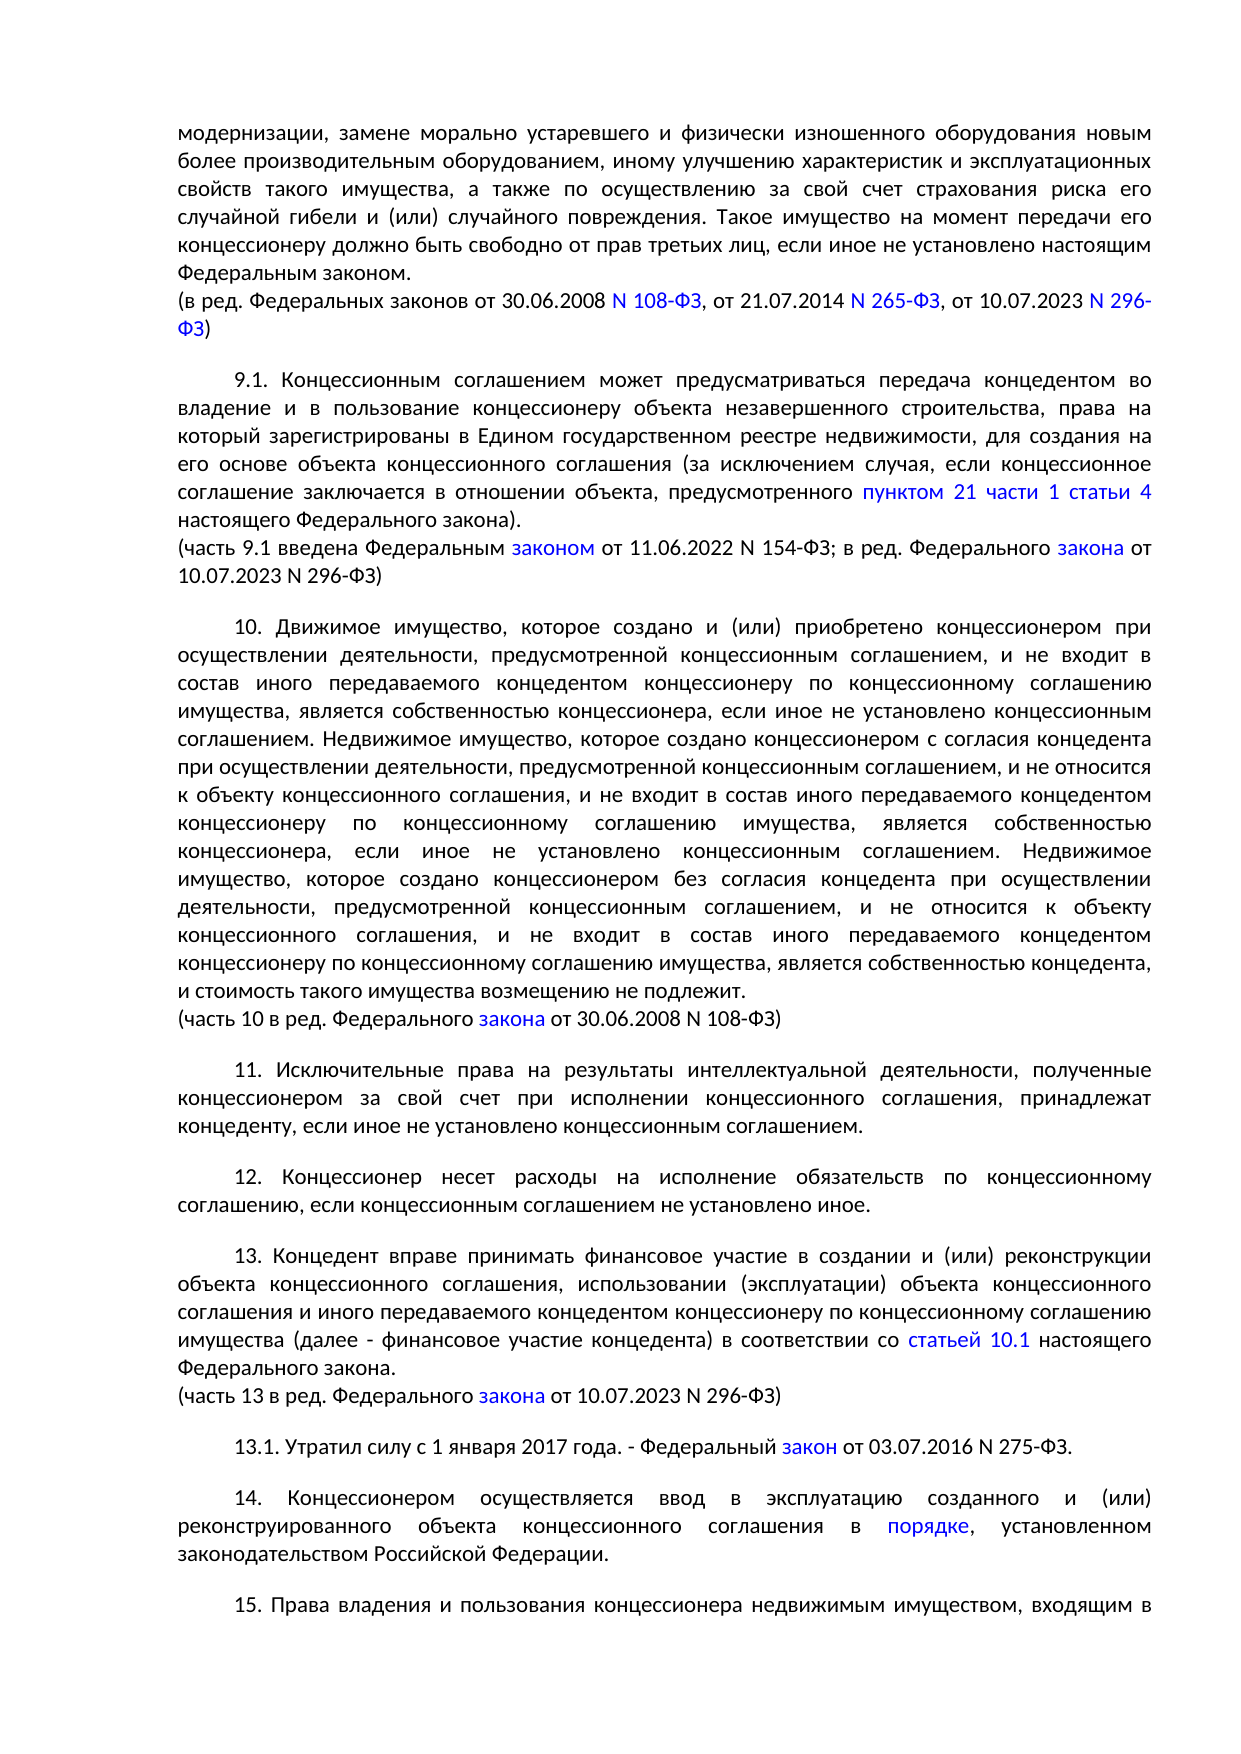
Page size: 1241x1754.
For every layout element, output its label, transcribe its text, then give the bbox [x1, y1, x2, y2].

text 11. Исключительные права на результаты интеллектуальной деятельности, полученные концессионером за свой счет при исполнении концессионного соглашения, принадлежат концеденту, если иное не установлено концессионным соглашением. [177, 1056, 1152, 1139]
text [177, 118, 1152, 286]
text (в ред. Федеральных законов от 30.06.2008 N 108-ФЗ, от 21.07.2014 N 265-ФЗ, от 10.07.2023 N 296-ФЗ) [177, 286, 1152, 342]
text 13.1. Утратил силу с 1 января 2017 года. - Федеральный закон от 03.07.2016 N 275-ФЗ. [177, 1432, 1152, 1461]
text 9.1. Концессионным соглашением может предусматриваться передача концедентом во владение и в пользование концессионеру объекта незавершенного строительства, права на который зарегистрированы в Едином государственном реестре недвижимости, для создания на его основе объекта концессионного соглашения (за исключением случая, если концессионное соглашение заключается в отношении объекта, предусмотренного пунктом 21 части 1 статьи 4 настоящего Федерального закона). [177, 365, 1152, 533]
text (часть 9.1 введена Федеральным законом от 11.06.2022 N 154-ФЗ; в ред. Федерального закона от 10.07.2023 N 296-ФЗ) [177, 533, 1152, 589]
text (часть 10 в ред. Федерального закона от 30.06.2008 N 108-ФЗ) [177, 1004, 1152, 1033]
text (часть 13 в ред. Федерального закона от 10.07.2023 N 296-ФЗ) [177, 1382, 1152, 1409]
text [177, 1590, 1152, 1618]
text 12. Концессионер несет расходы на исполнение обязательств по концессионному соглашению, если концессионным соглашением не установлено иное. [177, 1162, 1152, 1218]
text 13. Концедент вправе принимать финансовое участие в создании и (или) реконструкции объекта концессионного соглашения, использовании (эксплуатации) объекта концессионного соглашения и иного передаваемого концедентом концессионеру по концессионному соглашению имущества (далее - финансовое участие концедента) в соответствии со статьей 10.1 настоящего Федерального закона. [177, 1241, 1152, 1382]
text 10. Движимое имущество, которое создано и (или) приобретено концессионером при осуществлении деятельности, предусмотренной концессионным соглашением, и не входит в состав иного передаваемого концедентом концессионеру по концессионному соглашению имущества, является собственностью концессионера, если иное не установлено концессионным соглашением. Недвижимое имущество, которое создано концессионером с согласия концедента при осуществлении деятельности, предусмотренной концессионным соглашением, и не относится к объекту концессионного соглашения, и не входит в состав иного передаваемого концедентом концессионеру по концессионному соглашению имущества, является собственностью концессионера, если иное не установлено концессионным соглашением. Недвижимое имущество, которое создано концессионером без согласия концедента при осуществлении деятельности, предусмотренной концессионным соглашением, и не относится к объекту концессионного соглашения, и не входит в состав иного передаваемого концедентом концессионеру по концессионному соглашению имущества, является собственностью концедента, и стоимость такого имущества возмещению не подлежит. [177, 612, 1152, 1004]
text 14. Концессионером осуществляется ввод в эксплуатацию созданного и (или) реконструированного объекта концессионного соглашения в порядке, установленном законодательством Российской Федерации. [177, 1483, 1152, 1567]
